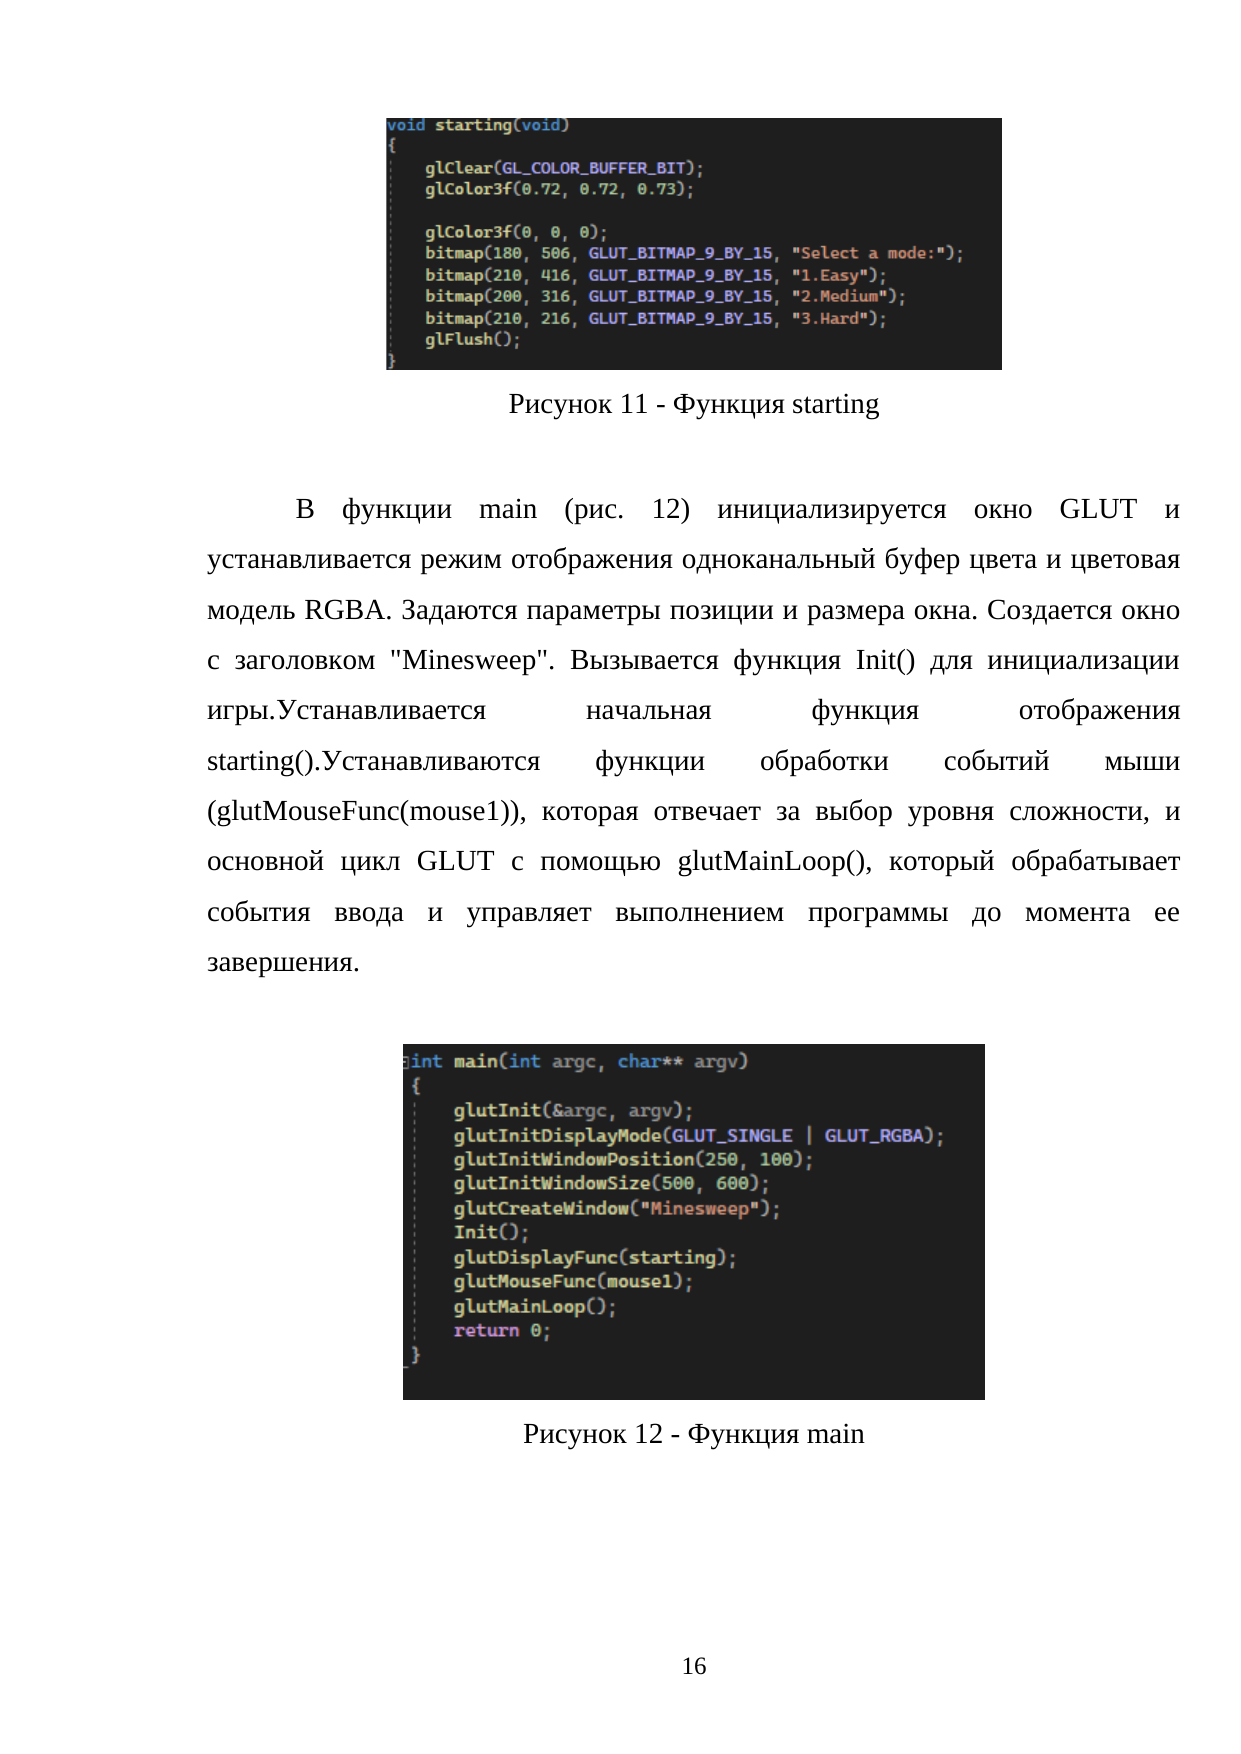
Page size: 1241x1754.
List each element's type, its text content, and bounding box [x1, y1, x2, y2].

text В функции main (рис. 12) инициализируется окно GLUT и устанавливается режим отображения одноканальный буфер цвета и цветовая модель RGBA. Задаются параметры позиции и размера окна. Создается окно с заголовком "Minesweep". Вызывается функция Init() для инициализации игры.Устанавливается начальная функция отображения starting().Устанавливаются функции обработки событий мыши (glutMouseFunc(mouse1)), которая отвечает за выбор уровня сложности, и основной цикл GLUT с помощью glutMainLoop(), который обрабатывает события ввода и управляет выполнением программы до момента ее завершения. [207, 491, 1181, 977]
picture [403, 1044, 985, 1400]
text Рисунок 12 - Функция main [207, 1416, 1181, 1449]
picture [386, 118, 1002, 370]
text Рисунок 11 - Функция starting [207, 386, 1181, 420]
